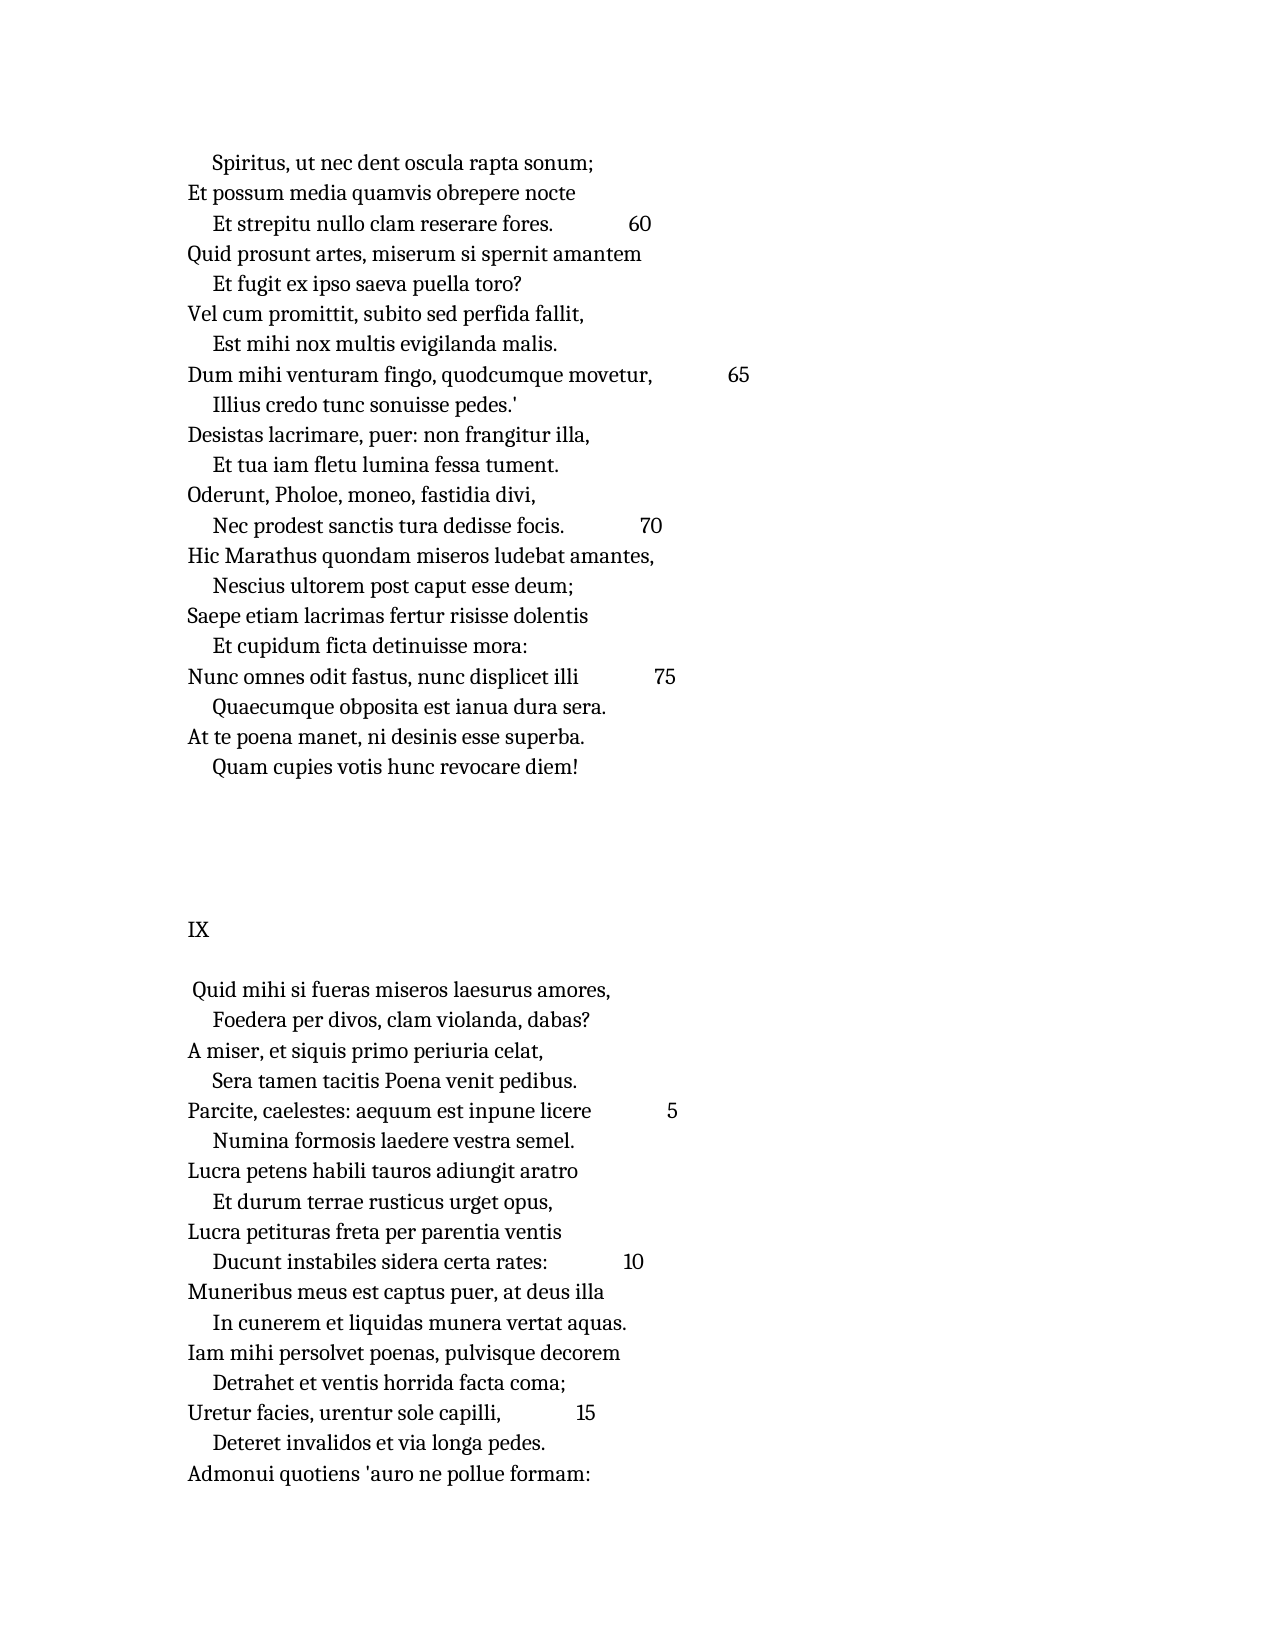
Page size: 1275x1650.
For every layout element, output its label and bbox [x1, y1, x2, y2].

text [187, 150, 1087, 811]
text [187, 886, 1087, 1487]
